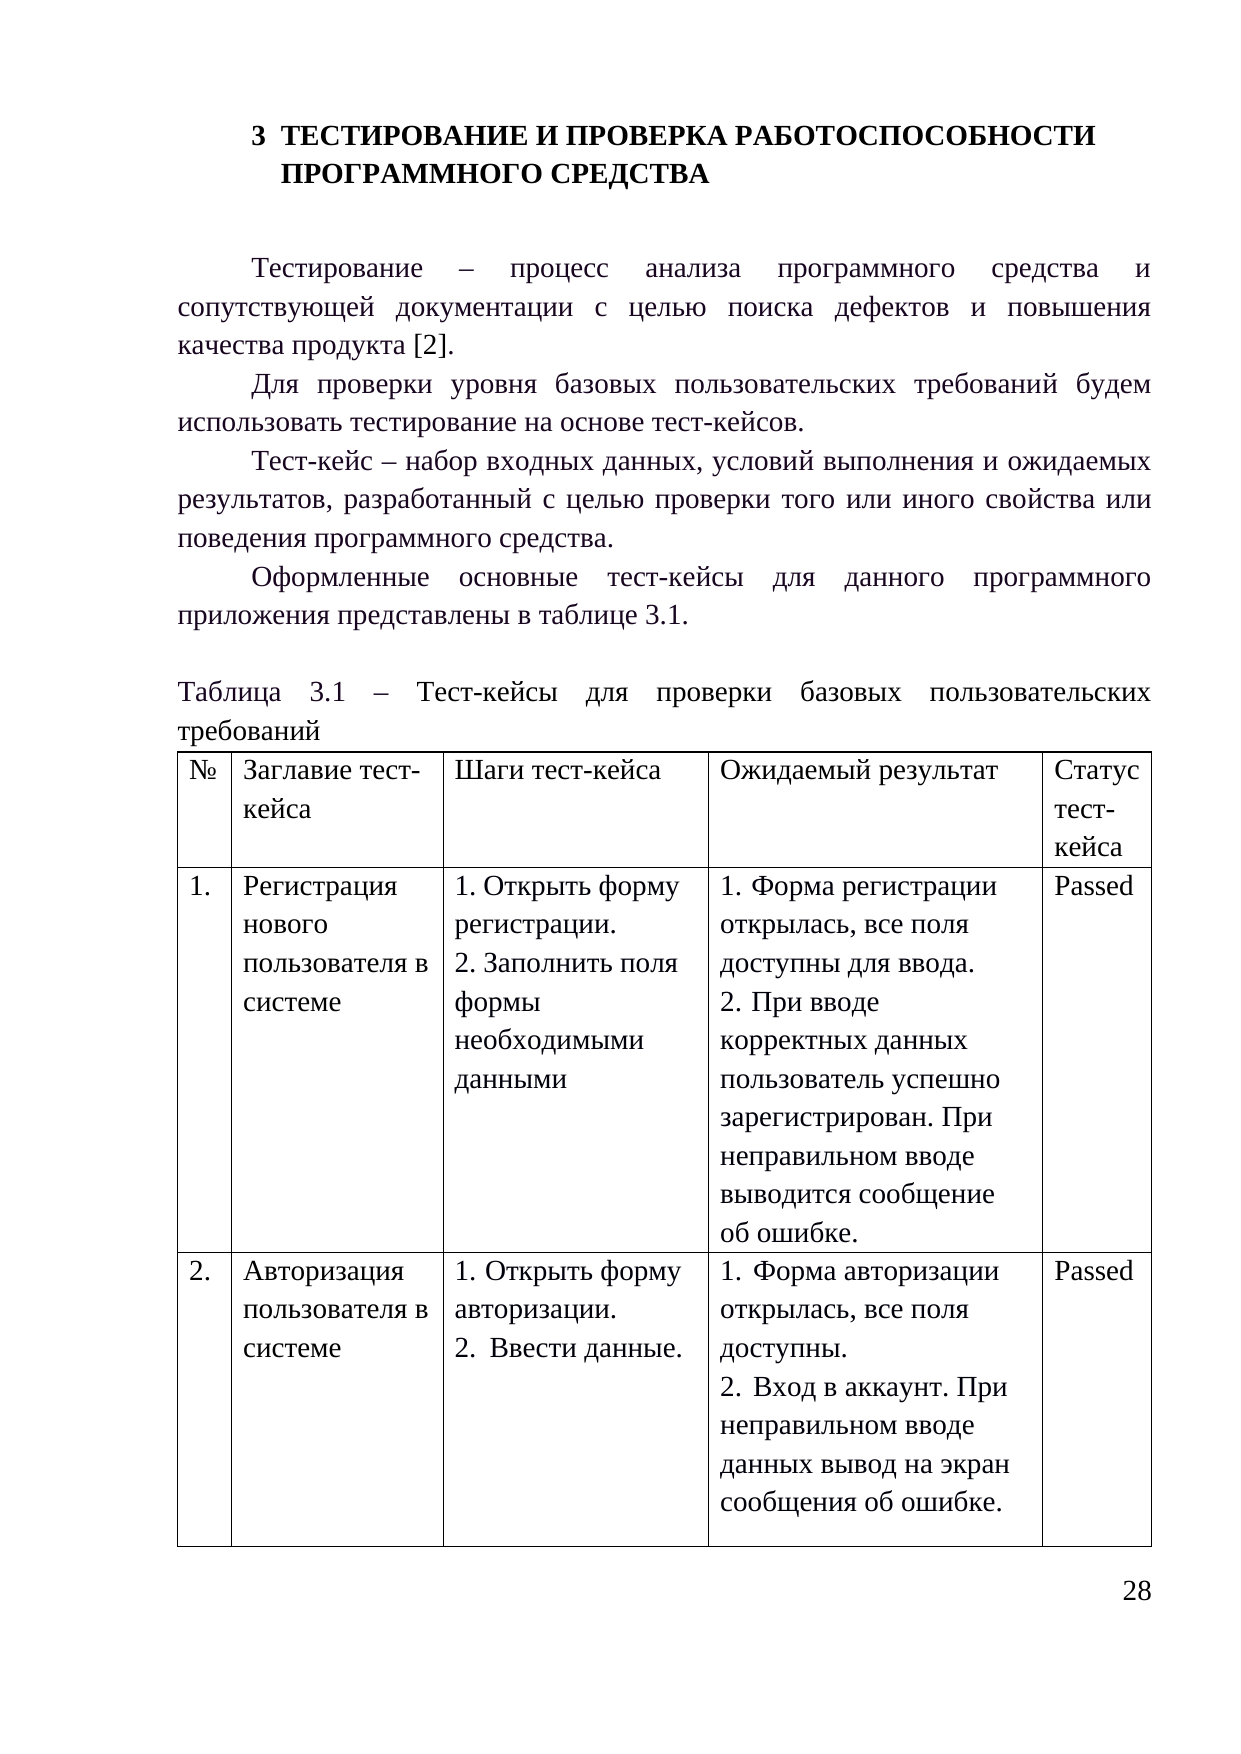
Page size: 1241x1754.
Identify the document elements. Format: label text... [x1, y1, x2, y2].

table_cell Открыть форму регистрации. Заполнить поля формы необходимыми данными [444, 868, 708, 1252]
table_header Ожидаемый результат [709, 753, 1042, 867]
table_header Статус тест-кейса [1043, 753, 1151, 867]
table_cell 2. [178, 1253, 231, 1546]
text Тест-кейс – набор входных данных, условий выполнения и ожидаемых результатов, разработанный с целью проверки того или иного свойства или поведения программного средства. [177, 443, 1152, 482]
table_cell Форма авторизации открылась, все поля доступны. Вход в аккаунт. При неправильном вводе данных вывод на экран сообщения об ошибке. [709, 1253, 1042, 1546]
table_header Заглавие тест-кейса [232, 753, 443, 867]
text Для проверки уровня базовых пользовательских требований будем использовать тестирование на основе тест-кейсов. [177, 366, 1152, 438]
table_cell Регистрация нового пользователя в системе [232, 868, 443, 1252]
subtitle Тестирование и проверка работоспособности программного средства [251, 118, 1152, 190]
table_cell Авторизация пользователя в системе [232, 1253, 443, 1546]
text Таблица 3.1 – Тест-кейсы для проверки базовых пользовательских требований [177, 674, 1152, 746]
text Оформленные основные тест-кейсы для данного программного приложения представлены в таблице 3.1. [177, 559, 1152, 631]
text Тест-кейс – набор входных данных, условий выполнения и ожидаемых результатов, разработанный с целью проверки того или иного свойства или поведения программного средства. [177, 515, 1152, 554]
text Тестирование – процесс анализа программного средства и сопутствующей документации с целью поиска дефектов и повышения качества продукта [2]. [177, 322, 1152, 361]
text Тестирование – процесс анализа программного средства и сопутствующей документации с целью поиска дефектов и повышения качества продукта [2]. [177, 250, 1152, 289]
table_cell Открыть форму авторизации. Ввести данные. [444, 1253, 708, 1546]
table_header Шаги тест-кейса [444, 753, 708, 867]
table_cell 1. [178, 868, 231, 1252]
table_cell Passed [1043, 1253, 1151, 1546]
table_cell Форма регистрации открылась, все поля доступны для ввода. При вводе корректных данных пользователь успешно зарегистрирован. При неправильном вводе выводится сообщение об ошибке. [709, 868, 1042, 1252]
table_header № [178, 753, 231, 867]
table_cell Passed [1043, 868, 1151, 1252]
